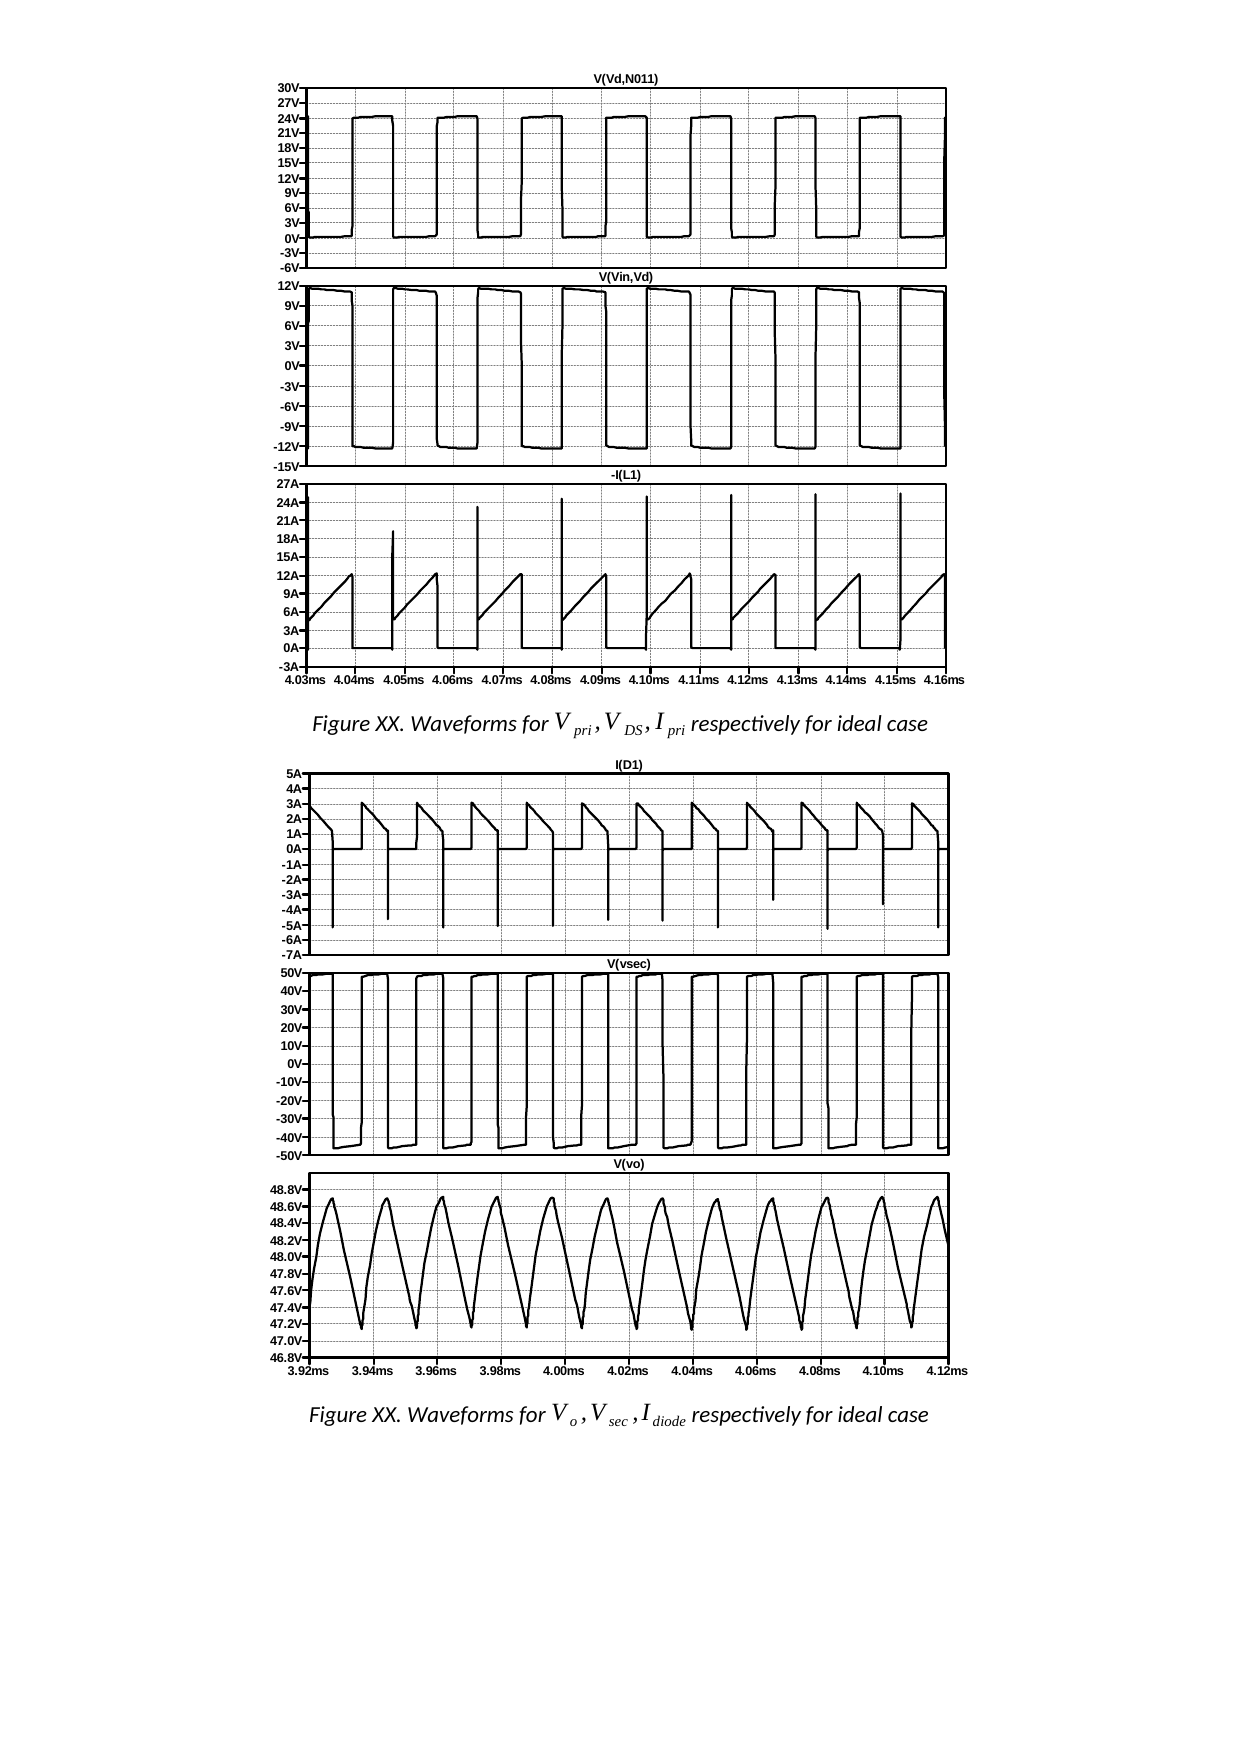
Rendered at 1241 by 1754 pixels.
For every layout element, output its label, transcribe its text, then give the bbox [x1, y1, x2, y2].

text Figure XX. Waveforms for respectively for ideal case [148, 708, 1093, 739]
text Figure XX. Waveforms for respectively for ideal case [148, 1399, 1093, 1430]
